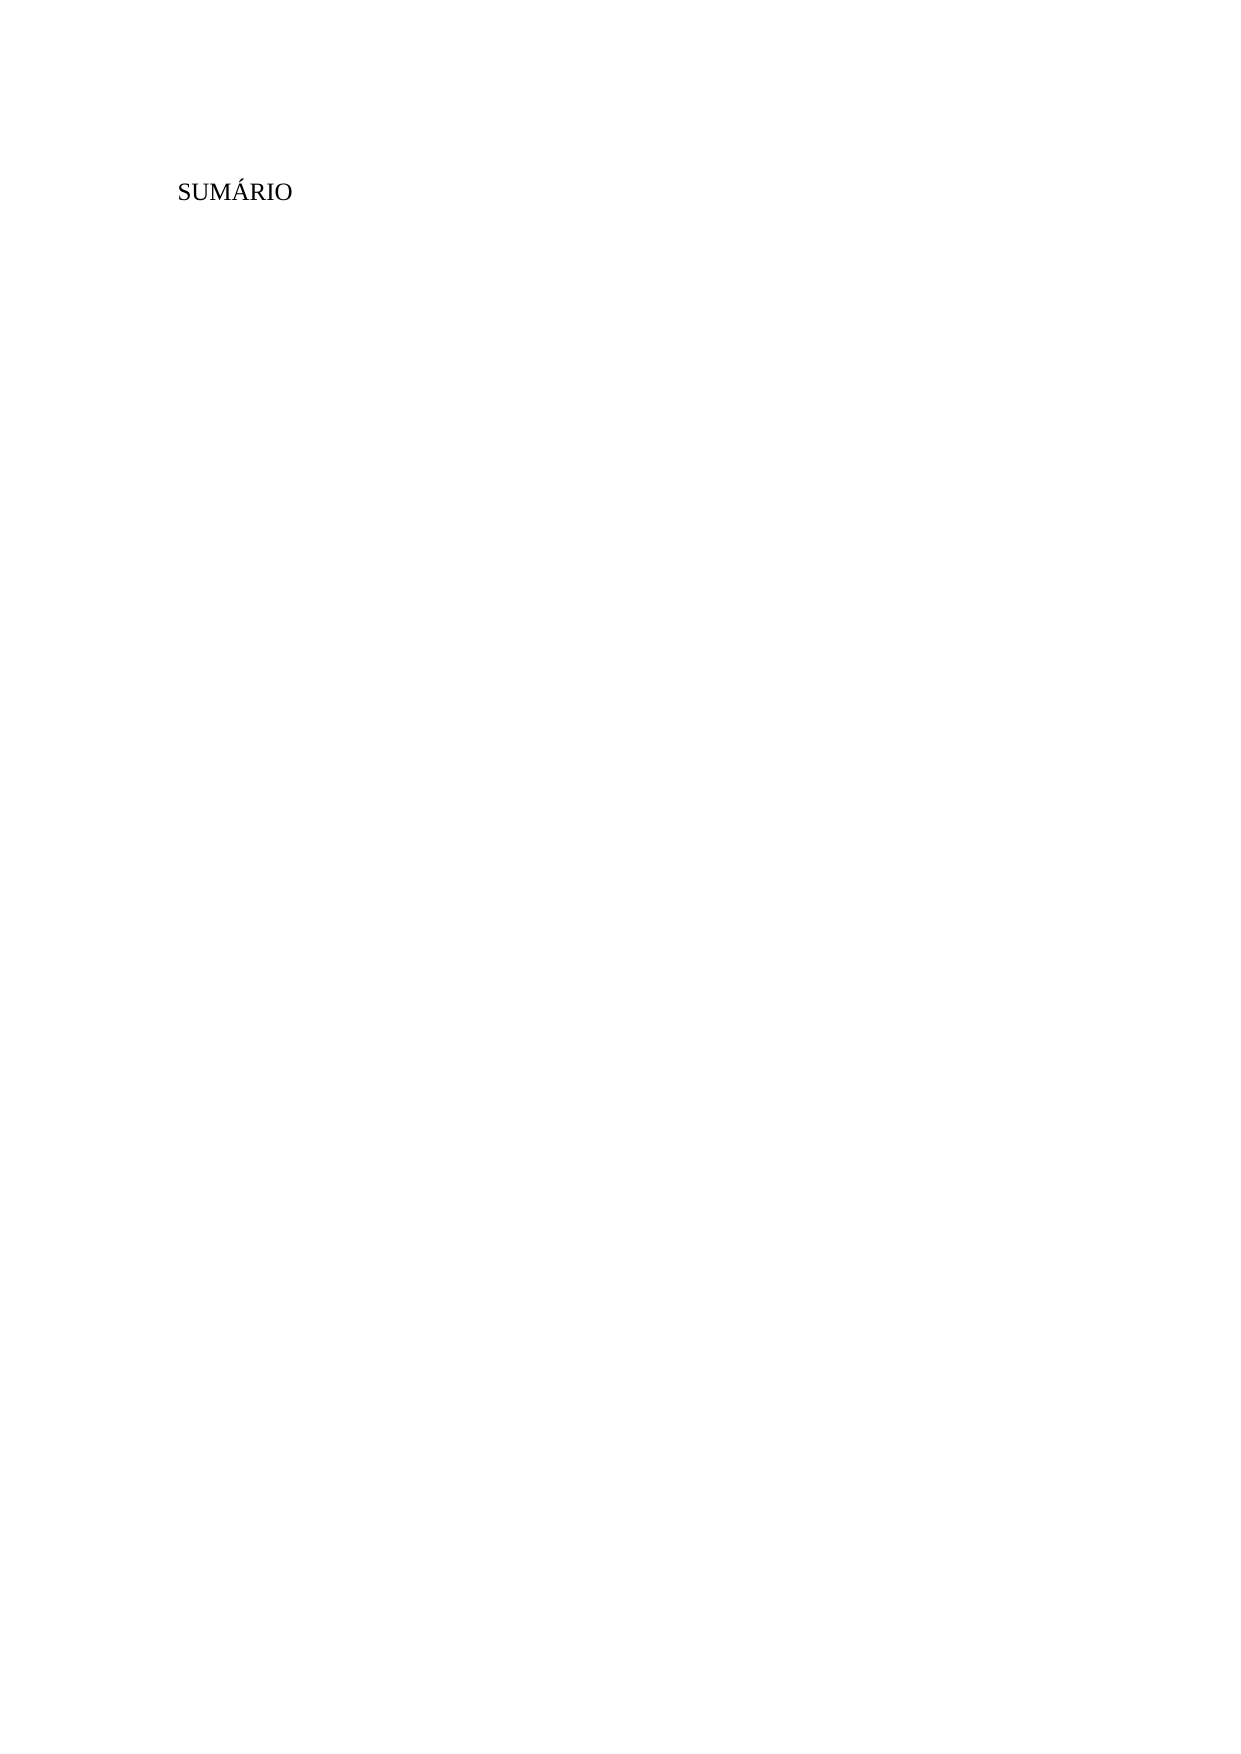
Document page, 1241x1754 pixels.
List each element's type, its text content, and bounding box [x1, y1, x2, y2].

text SUMÁRIO [177, 177, 1122, 206]
